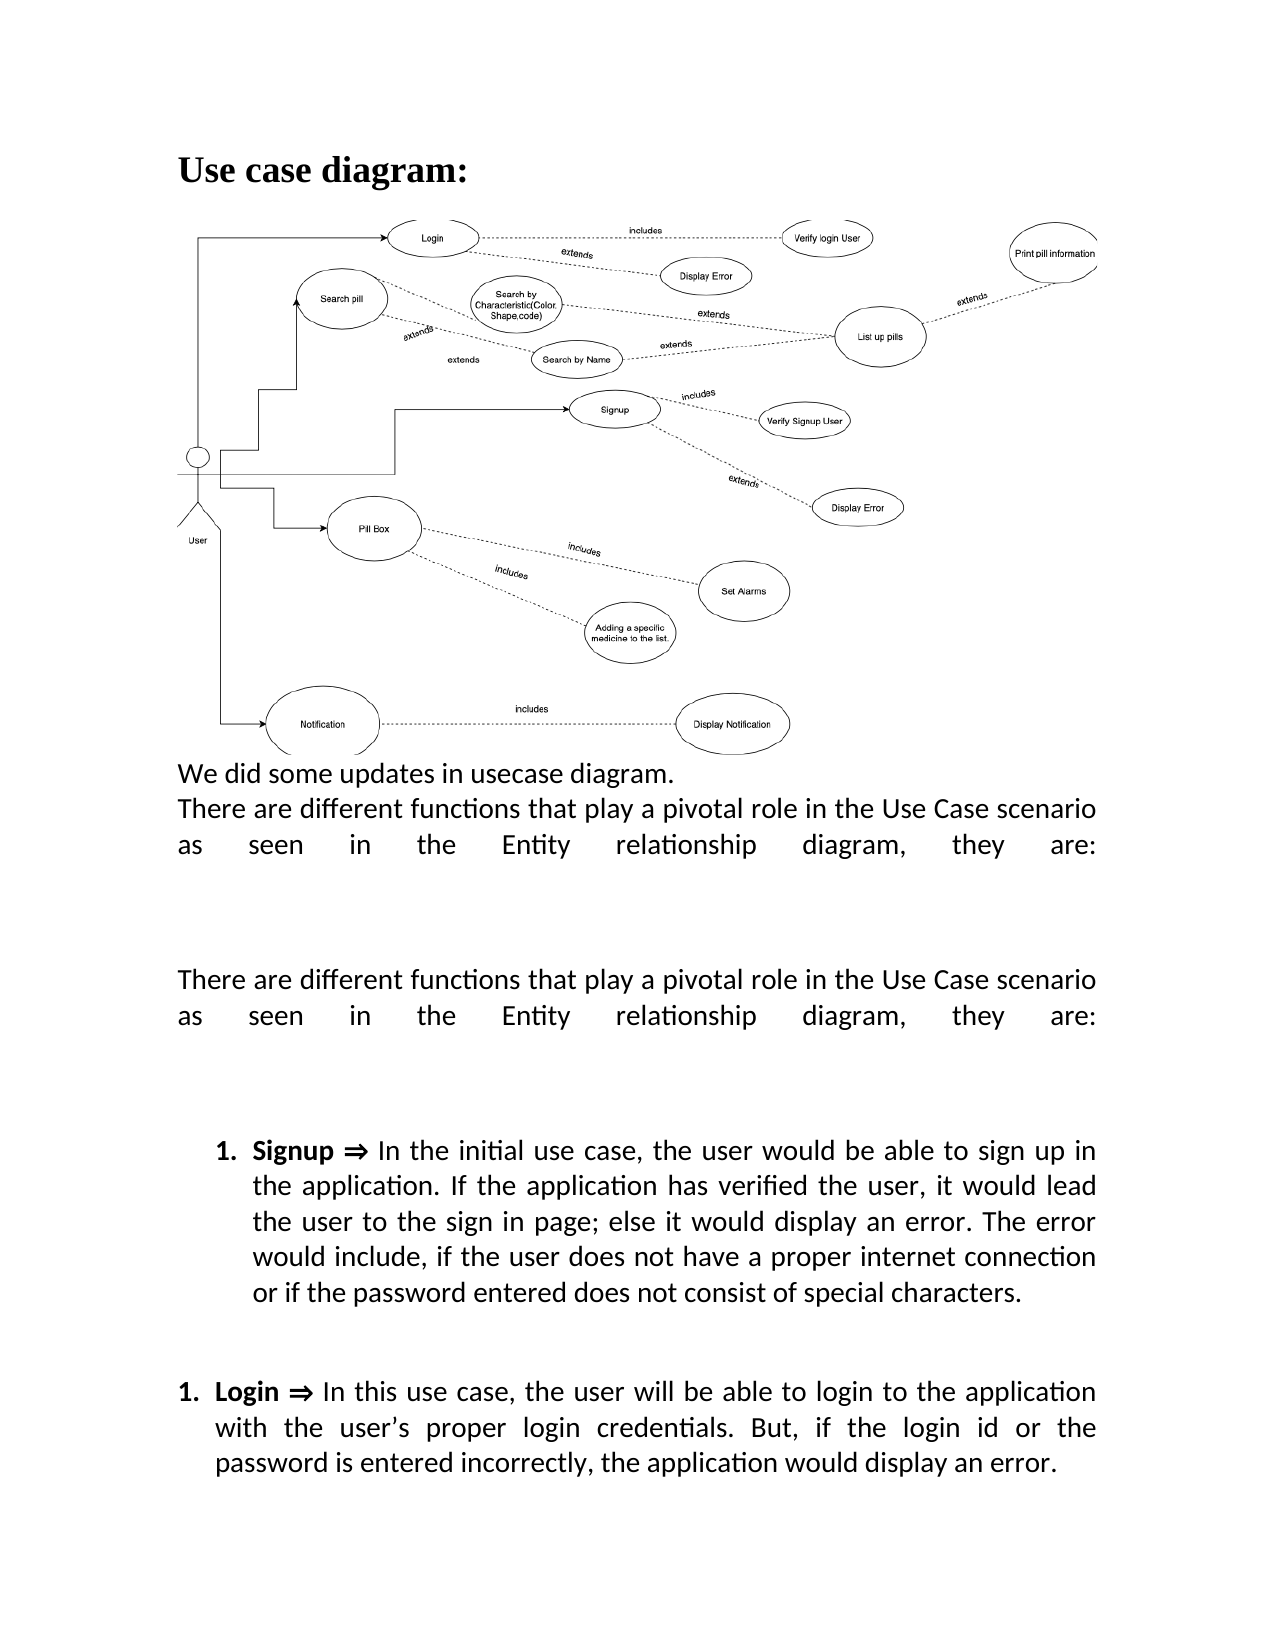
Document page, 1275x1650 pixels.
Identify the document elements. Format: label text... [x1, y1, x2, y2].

list Login ⇒ In this use case, the user will be able to login to the application with the user’s proper login credentials. But, if the login id or the password is entered incorrectly, the application would display an error. [177, 1373, 1098, 1480]
picture [177, 220, 1098, 755]
text There are different functions that play a pivotal role in the Use Case scenario as seen in the Entity relationship diagram, they are: [177, 961, 1098, 1132]
subtitle Use case diagram: [177, 148, 1098, 191]
text There are different functions that play a pivotal role in the Use Case scenario as seen in the Entity relationship diagram, they are: [177, 791, 1098, 961]
list Signup ⇒ In the initial use case, the user would be able to sign up in the application. If the application has verified the user, it would lead the user to the sign in page; else it would display an error. The error would include, if the user does not have a proper internet connection or if the password entered does not consist of special characters. [215, 1132, 1098, 1310]
text We did some updates in usecase diagram. [177, 755, 1098, 791]
